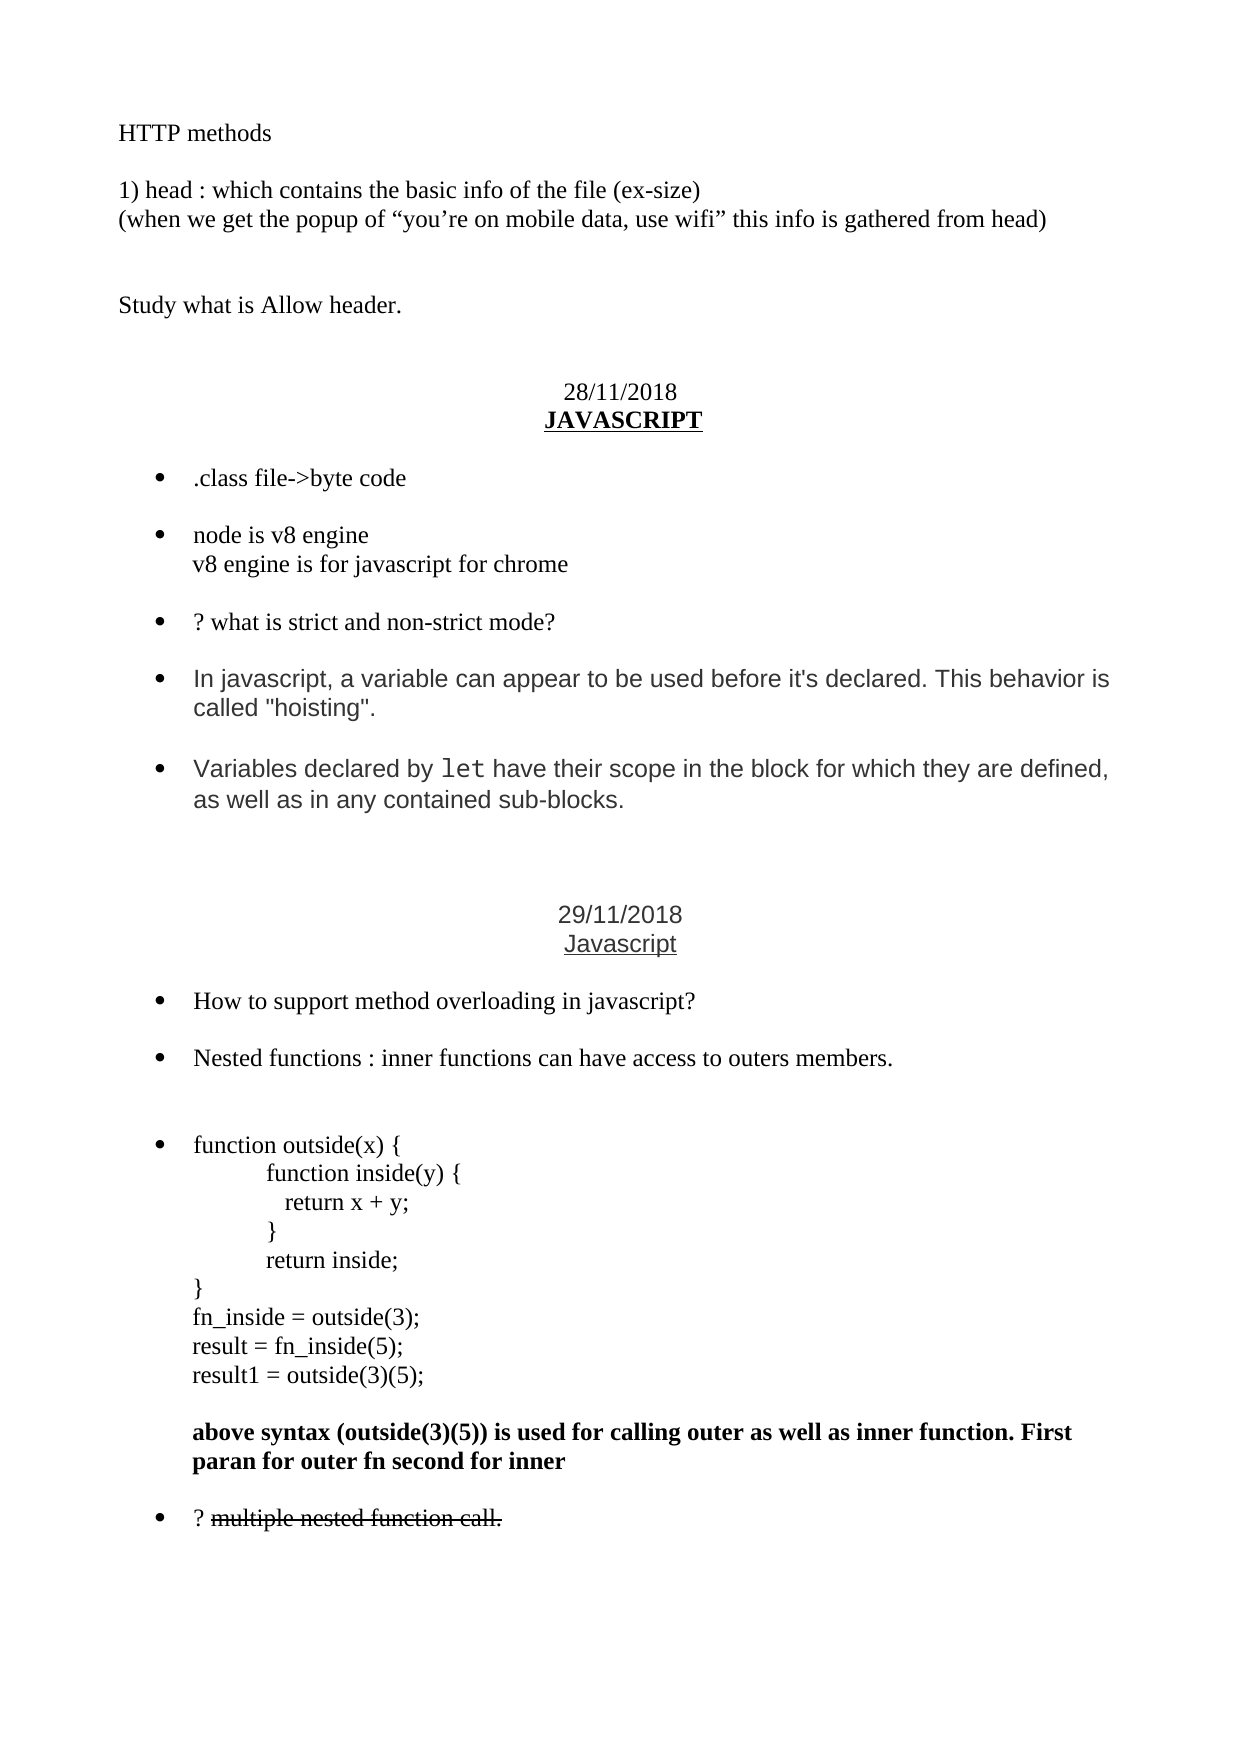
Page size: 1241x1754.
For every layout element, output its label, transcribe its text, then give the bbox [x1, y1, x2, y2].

text v8 engine is for javascript for chrome [118, 549, 1122, 578]
list How to support method overloading in javascript? [156, 986, 1122, 1015]
text JAVASCRIPT [118, 406, 1122, 434]
text result1 = outside(3)(5); [118, 1360, 1122, 1388]
text return x + y; [118, 1187, 1122, 1216]
list function outside(x) { [156, 1130, 1122, 1158]
text 1) head : which contains the basic info of the file (ex-size) [118, 176, 1122, 204]
list Nested functions : inner functions can have access to outers members. [156, 1043, 1122, 1072]
text HTTP methods [118, 118, 1122, 147]
list In javascript, a variable can appear to be used before it's declared. This behavior is called "hoisting". [156, 664, 1122, 722]
text 28/11/2018 [118, 377, 1122, 406]
text fn_inside = outside(3); [118, 1302, 1122, 1331]
list ? multiple nested function call. [156, 1503, 1122, 1532]
text return inside; [118, 1245, 1122, 1273]
text Javascript [118, 928, 1122, 957]
text 29/11/2018 [118, 900, 1122, 928]
text above syntax (outside(3)(5)) is used for calling outer as well as inner function. First paran for outer fn second for inner [118, 1417, 1122, 1475]
text } [118, 1273, 1122, 1302]
list ? what is strict and non-strict mode? [156, 607, 1122, 636]
text Study what is Allow header. [118, 291, 1122, 319]
list Variables declared by let have their scope in the block for which they are defined, as well as in any contained sub-blocks. [156, 751, 1122, 813]
text } [118, 1216, 1122, 1245]
text function inside(y) { [118, 1158, 1122, 1187]
text result = fn_inside(5); [118, 1331, 1122, 1360]
list node is v8 engine [156, 521, 1122, 549]
text (when we get the popup of “you’re on mobile data, use wifi” this info is gathered from head) [118, 204, 1122, 233]
list .class file->byte code [156, 463, 1122, 492]
